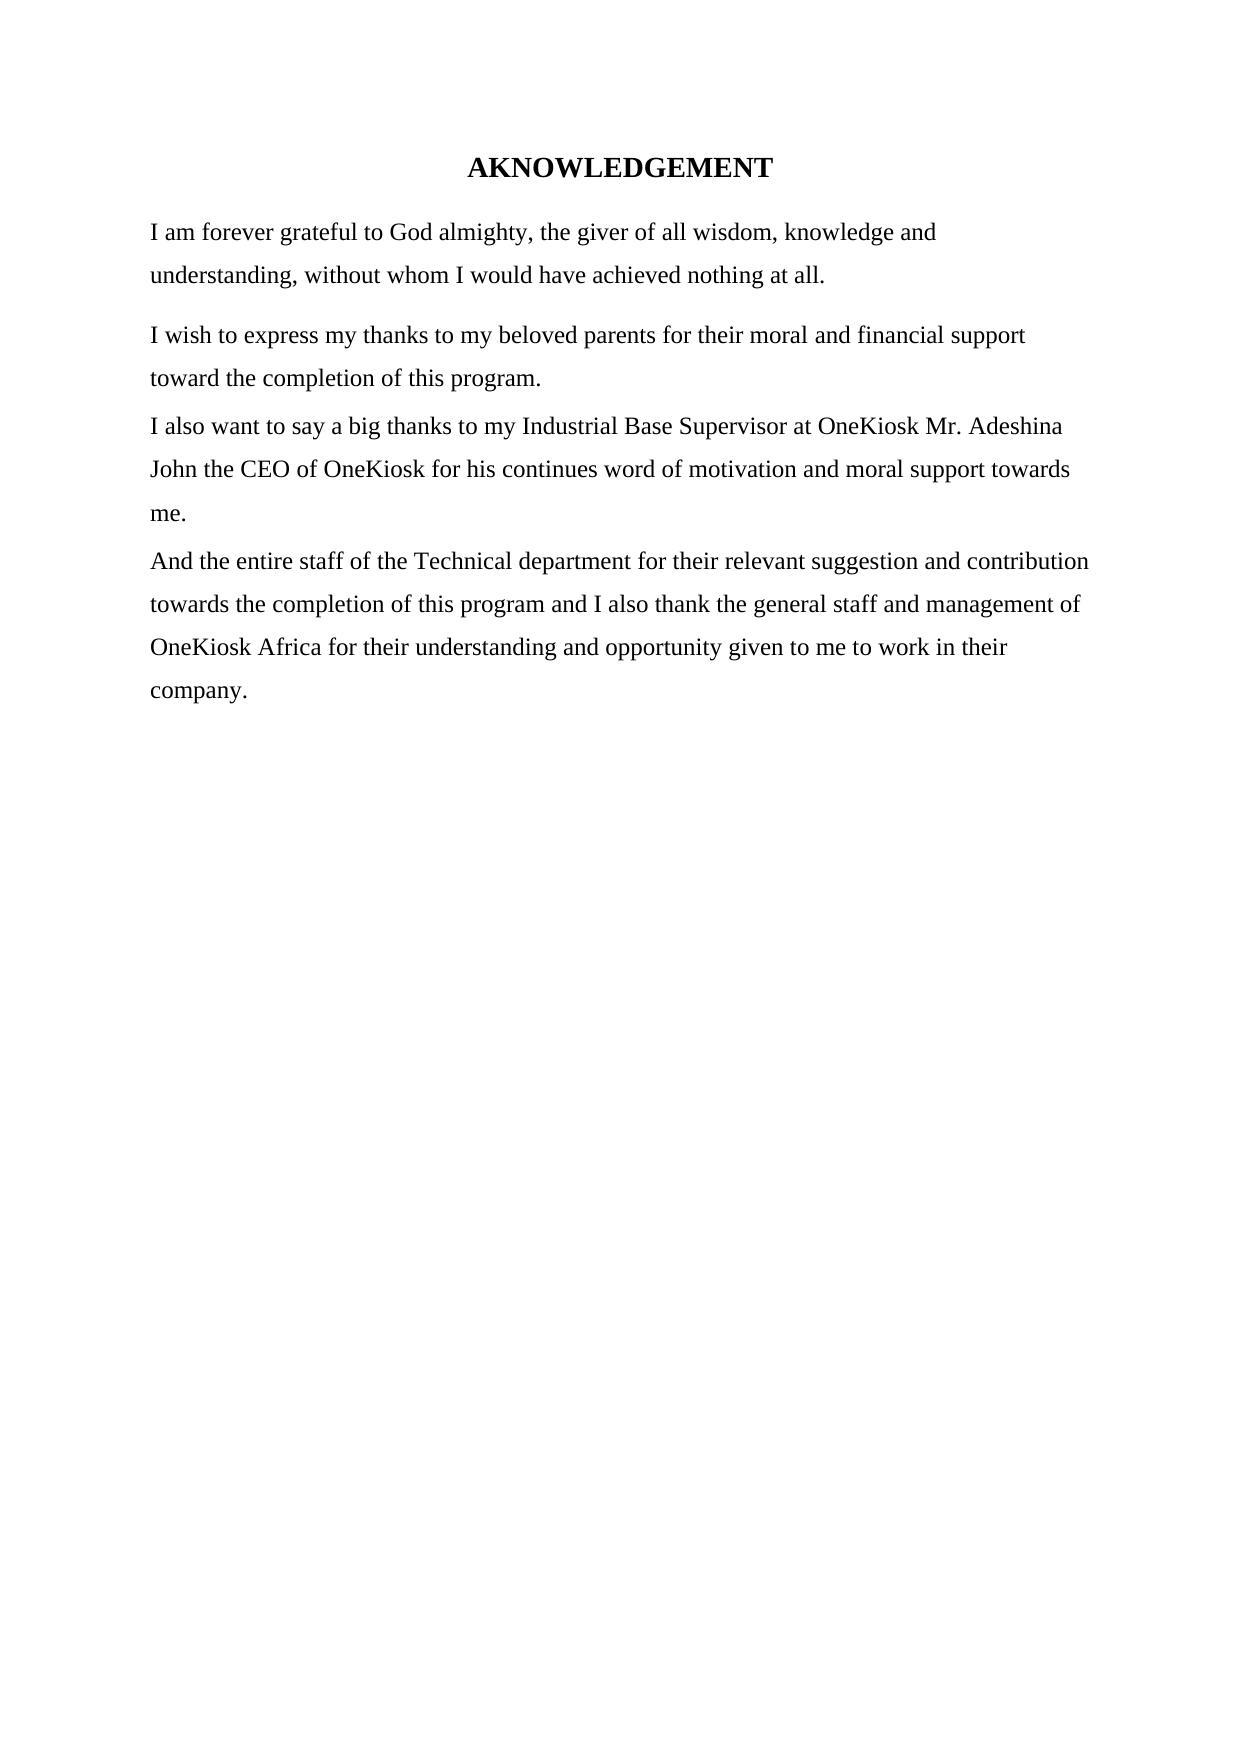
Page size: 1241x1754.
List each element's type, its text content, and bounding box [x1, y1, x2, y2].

text I also want to say a big thanks to my Industrial Base Supervisor at OneKiosk Mr. Adeshina John the CEO of OneKiosk for his continues word of motivation and moral support towards me. [150, 411, 1090, 526]
text AKNOWLEDGEMENT [150, 150, 1090, 183]
text I wish to express my thanks to my beloved parents for their moral and financial support toward the completion of this program. [150, 320, 1090, 392]
text I am forever grateful to God almighty, the giver of all wisdom, knowledge and understanding, without whom I would have achieved nothing at all. [150, 217, 1090, 289]
text And the entire staff of the Technical department for their relevant suggestion and contribution towards the completion of this program and I also thank the general staff and management of OneKiosk Africa for their understanding and opportunity given to me to work in their company. [150, 546, 1090, 704]
